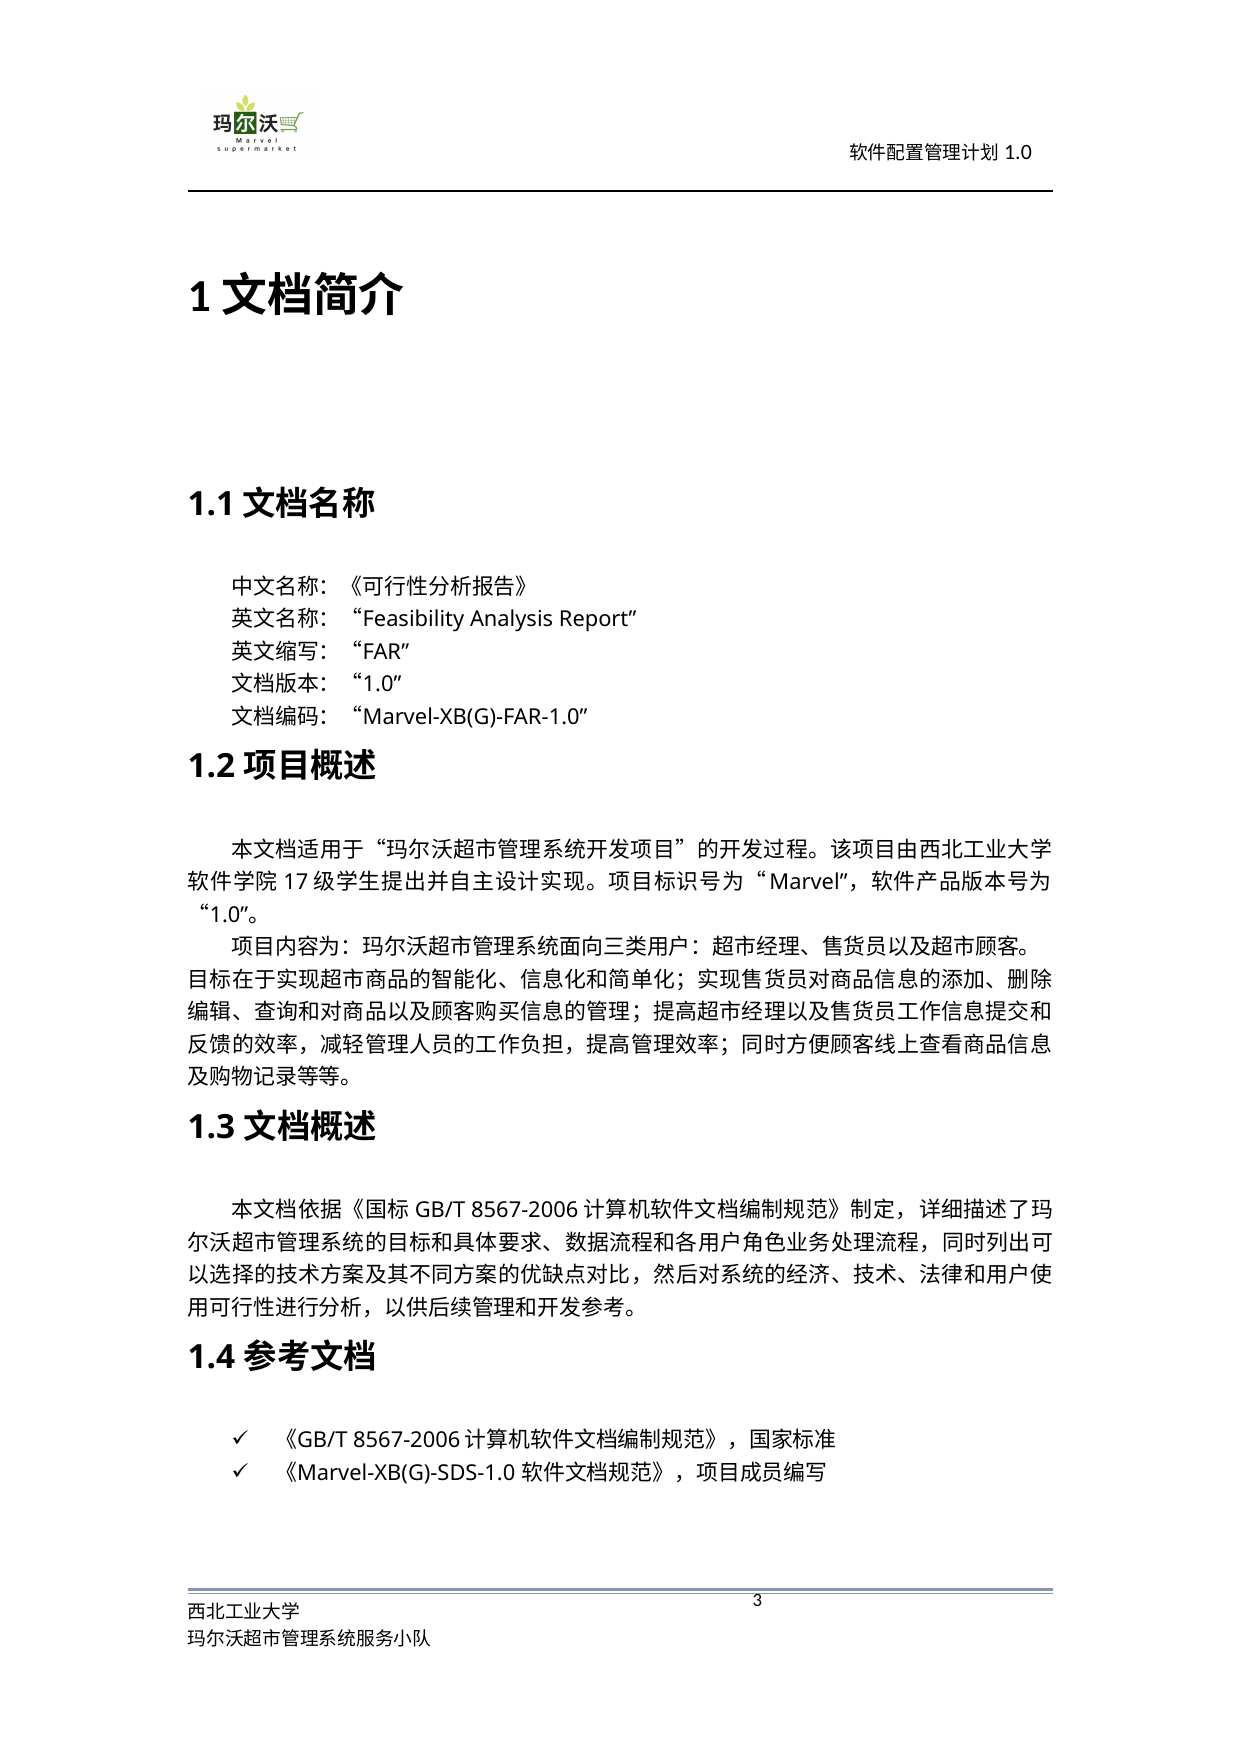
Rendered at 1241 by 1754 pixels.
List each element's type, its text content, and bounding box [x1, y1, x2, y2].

text 目标在于实现超市商品的智能化、信息化和简单化；实现售货员对商品信息的添加、删除、编辑、查询和对商品以及顾客购买信息的管理；提高超市经理以及售货员工作信息提交和反馈的效率，减轻管理人员的工作负担，提高管理效率；同时方便顾客线上查看商品信息及购物记录等等。 [187, 961, 1053, 1091]
list 《Marvel-XB(G)-SDS-1.0 软件文档规范》，项目成员编写 [231, 1454, 1053, 1487]
text 文档版本：“1.0” [231, 666, 1053, 698]
subtitle 1.3 文档概述 [187, 1091, 1053, 1156]
subtitle 1 文档简介 [187, 243, 1053, 340]
text 本文档依据《国标GB/T 8567-2006计算机软件文档编制规范》制定，详细描述了玛尔沃超市管理系统的目标和具体要求、数据流程和各用户角色业务处理流程，同时列出可以选择的技术方案及其不同方案的优缺点对比，然后对系统的经济、技术、法律和用户使用可行性进行分析，以供后续管理和开发参考。 [187, 1192, 1053, 1322]
picture [200, 88, 317, 160]
text 项目内容为：玛尔沃超市管理系统面向三类用户：超市经理、售货员以及超市顾客。 [187, 929, 1053, 961]
text 本文档适用于“玛尔沃超市管理系统开发项目”的开发过程。该项目由西北工业大学软件学院17级学生提出并自主设计实现。项目标识号为“Marvel”，软件产品版本号为“1.0”。 [187, 831, 1053, 929]
list 《GB/T 8567-2006计算机软件文档编制规范》，国家标准 [231, 1422, 1053, 1454]
text 文档编码：“Marvel-XB(G)-FAR-1.0” [231, 698, 1053, 731]
text 英文缩写：“FAR” [231, 633, 1053, 666]
subtitle 1.4 参考文档 [187, 1322, 1053, 1387]
text 英文名称：“Feasibility Analysis Report” [231, 601, 1053, 633]
subtitle 1.1文档名称 [187, 468, 1053, 533]
text 中文名称：《可行性分析报告》 [231, 568, 1053, 601]
subtitle 1.2 项目概述 [187, 731, 1053, 796]
